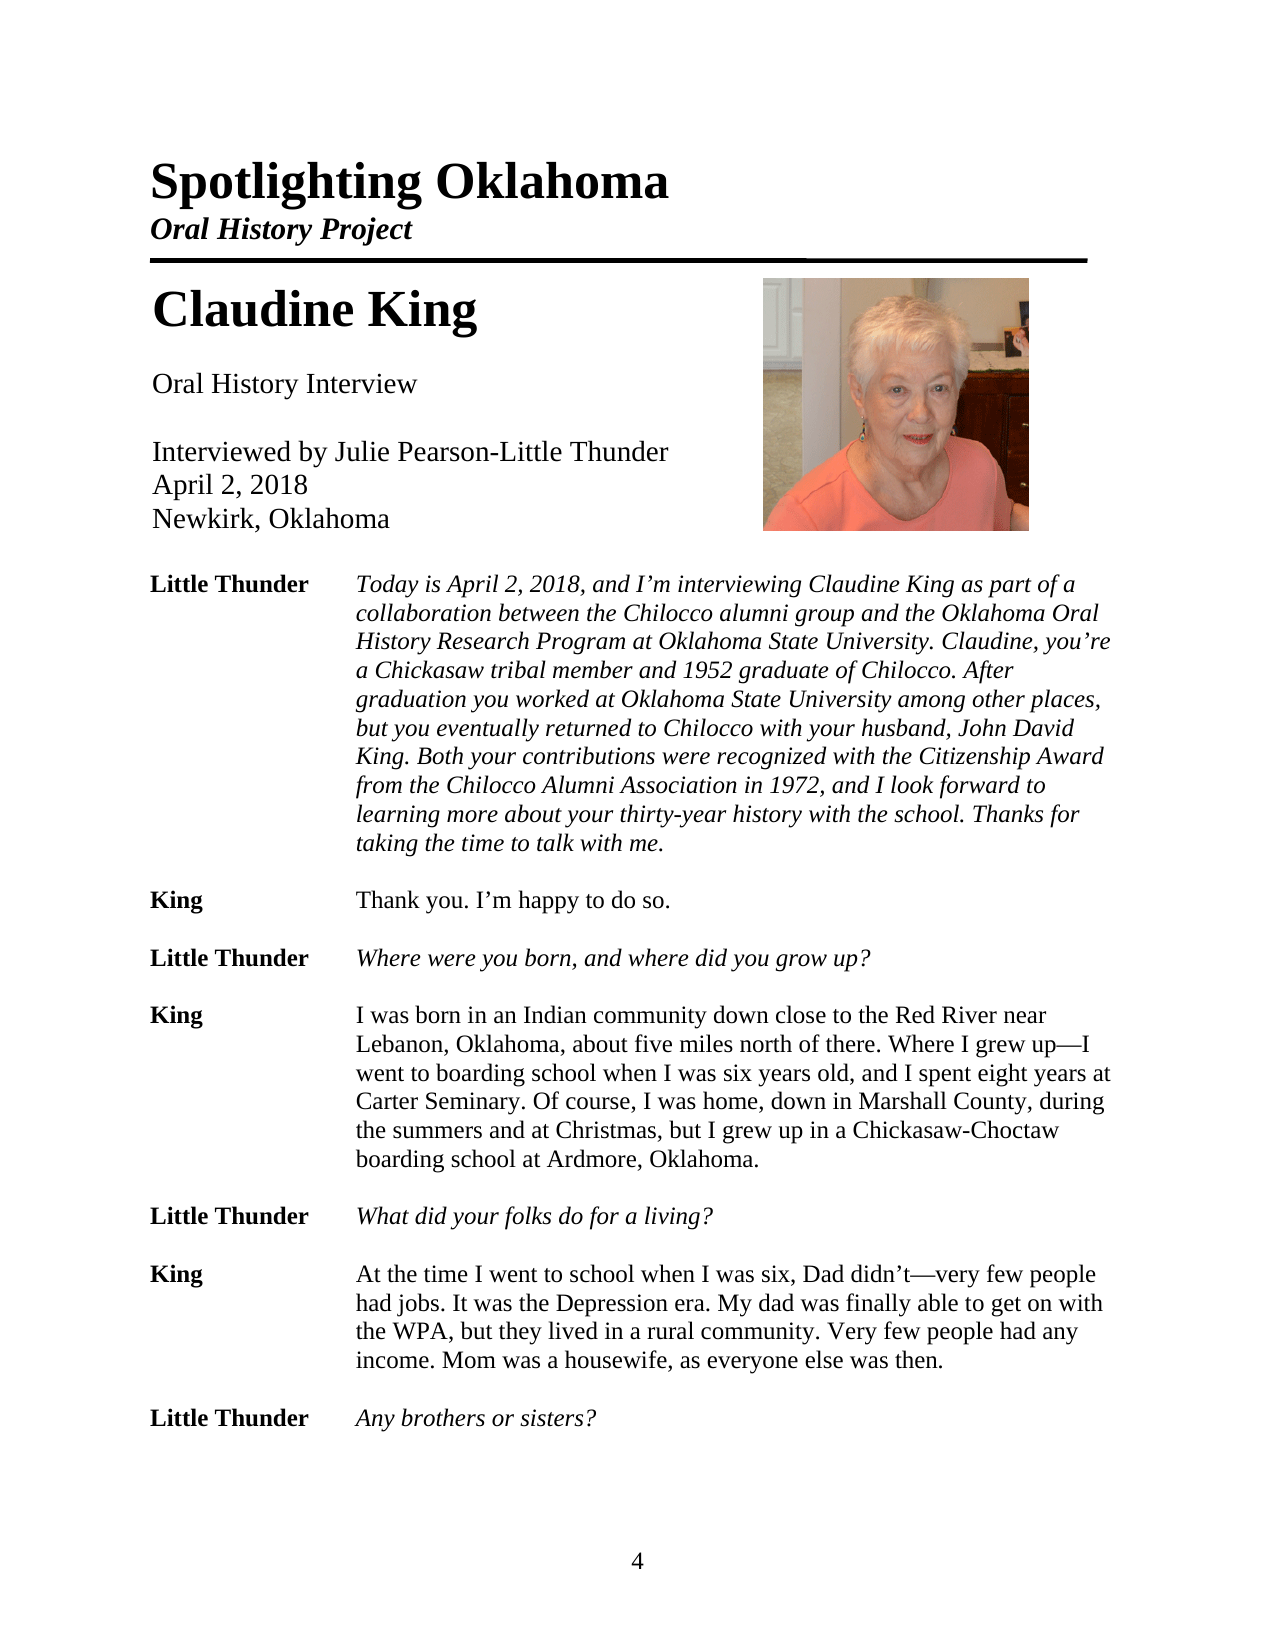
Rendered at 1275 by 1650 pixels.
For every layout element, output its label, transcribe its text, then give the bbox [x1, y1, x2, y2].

text King I was born in an Indian community down close to the Red River near Lebanon, Oklahoma, about five miles north of there. Where I grew up—I went to boarding school when I was six years old, and I spent eight years at Carter Seminary. Of course, I was home, down in Marshall County, during the summers and at Christmas, but I grew up in a Chickasaw-Choctaw boarding school at Ardmore, Oklahoma. [150, 1000, 1125, 1173]
text Little Thunder Where were you born, and where did you grow up? [150, 943, 1125, 971]
text King Thank you. I’m happy to do so. [150, 885, 1125, 914]
text Spotlighting Oklahoma [150, 150, 1125, 210]
text Little Thunder Any brothers or sisters? [150, 1403, 1125, 1431]
text King At the time I went to school when I was six, Dad didn’t—very few people had jobs. It was the Depression era. My dad was finally able to get on with the WPA, but they lived in a rural community. Very few people had any income. Mom was a housewife, as everyone else was then. [150, 1259, 1125, 1374]
table_header Claudine King Oral History Interview Interviewed by Julie Pearson-Little Thunder April 2, 2018 Newkirk, Oklahoma [141, 278, 684, 534]
text Oral History Project [150, 210, 1125, 246]
picture [763, 278, 1029, 531]
text Little Thunder Today is April 2, 2018, and I’m interviewing Claudine King as part of a collaboration between the Chilocco alumni group and the Oklahoma Oral History Research Program at Oklahoma State University. Claudine, you’re a Chickasaw tribal member and 1952 graduate of Chilocco. After graduation you worked at Oklahoma State University among other places, but you eventually returned to Chilocco with your husband, John David King. Both your contributions were recognized with the Citizenship Award from the Chilocco Alumni Association in 1972, and I look forward to learning more about your thirty-year history with the school. Thanks for taking the time to talk with me. [150, 569, 1125, 856]
text Little Thunder What did your folks do for a living? [150, 1201, 1125, 1230]
table_header [685, 278, 1107, 534]
